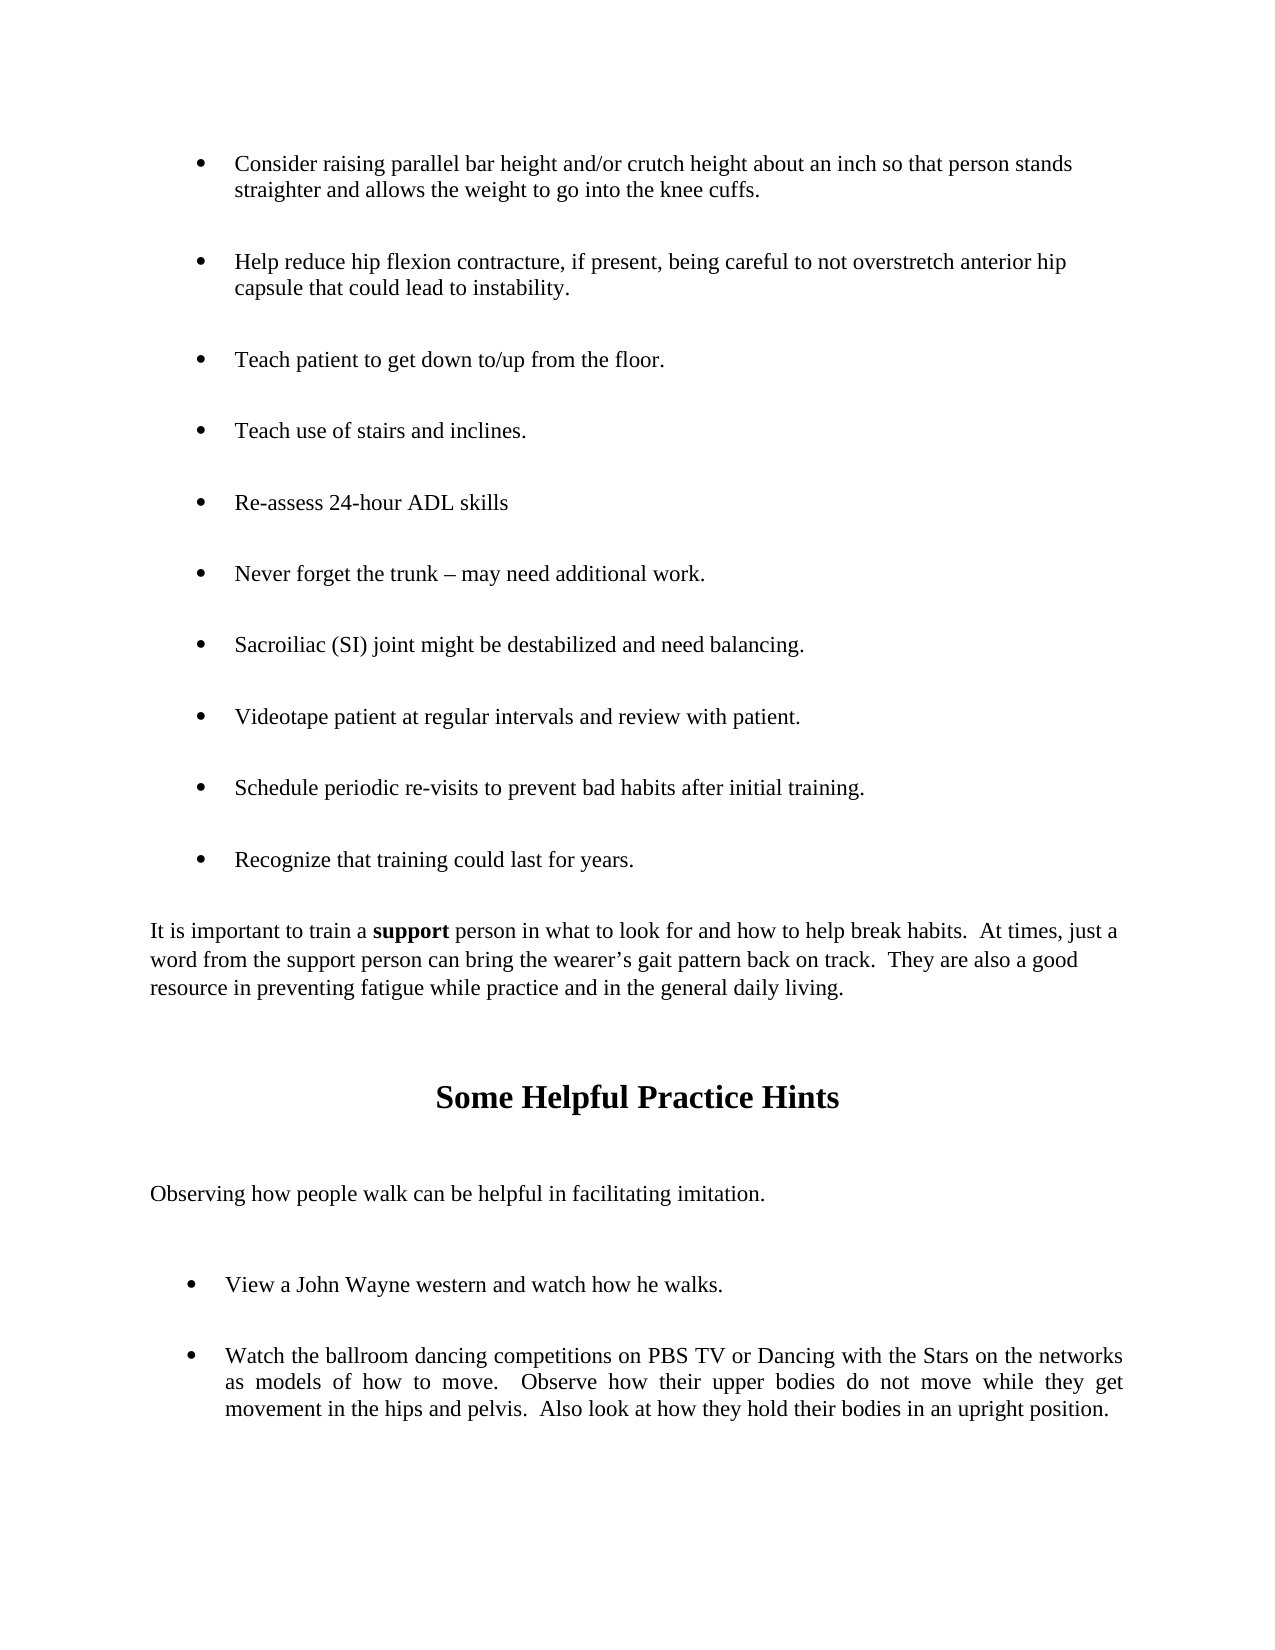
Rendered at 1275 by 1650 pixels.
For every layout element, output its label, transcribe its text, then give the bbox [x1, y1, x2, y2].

list Help reduce hip flexion contracture, if present, being careful to not overstretch anterior hip capsule that could lead to instability. [197, 248, 1125, 301]
list Schedule periodic re-visits to prevent bad habits after initial training. [197, 774, 1125, 801]
list Watch the ballroom dancing competitions on PBS TV or Dancing with the Stars on the networks as models of how to move. Observe how their upper bodies do not move while they get movement in the hips and pelvis. Also look at how they hold their bodies in an upright position. [187, 1342, 1125, 1421]
list Videotape patient at regular intervals and review with patient. [197, 703, 1125, 729]
list Teach patient to get down to/up from the floor. [197, 346, 1125, 372]
list Never forget the trunk – may need additional work. [197, 560, 1125, 586]
list Consider raising parallel bar height and/or crutch height about an inch so that person stands straighter and allows the weight to go into the knee cuffs. [197, 150, 1125, 203]
list Sacroiliac (SI) joint might be destabilized and need balancing. [197, 631, 1125, 658]
list Recognize that training could last for years. [197, 846, 1125, 872]
list Re-assess 24-hour ADL skills [197, 488, 1125, 515]
text It is important to train a support person in what to look for and how to help break habits. At times, just a word from the support person can bring the wearer’s gait pattern back on track. They are also a good resource in preventing fatigue while practice and in the general daily living. [150, 917, 1125, 1001]
list View a John Wayne western and watch how he walks. [187, 1271, 1125, 1297]
list Teach use of stairs and inclines. [197, 417, 1125, 443]
text Some Helpful Practice Hints [150, 1077, 1125, 1116]
text Observing how people walk can be helpful in facilitating imitation. [150, 1180, 1125, 1207]
